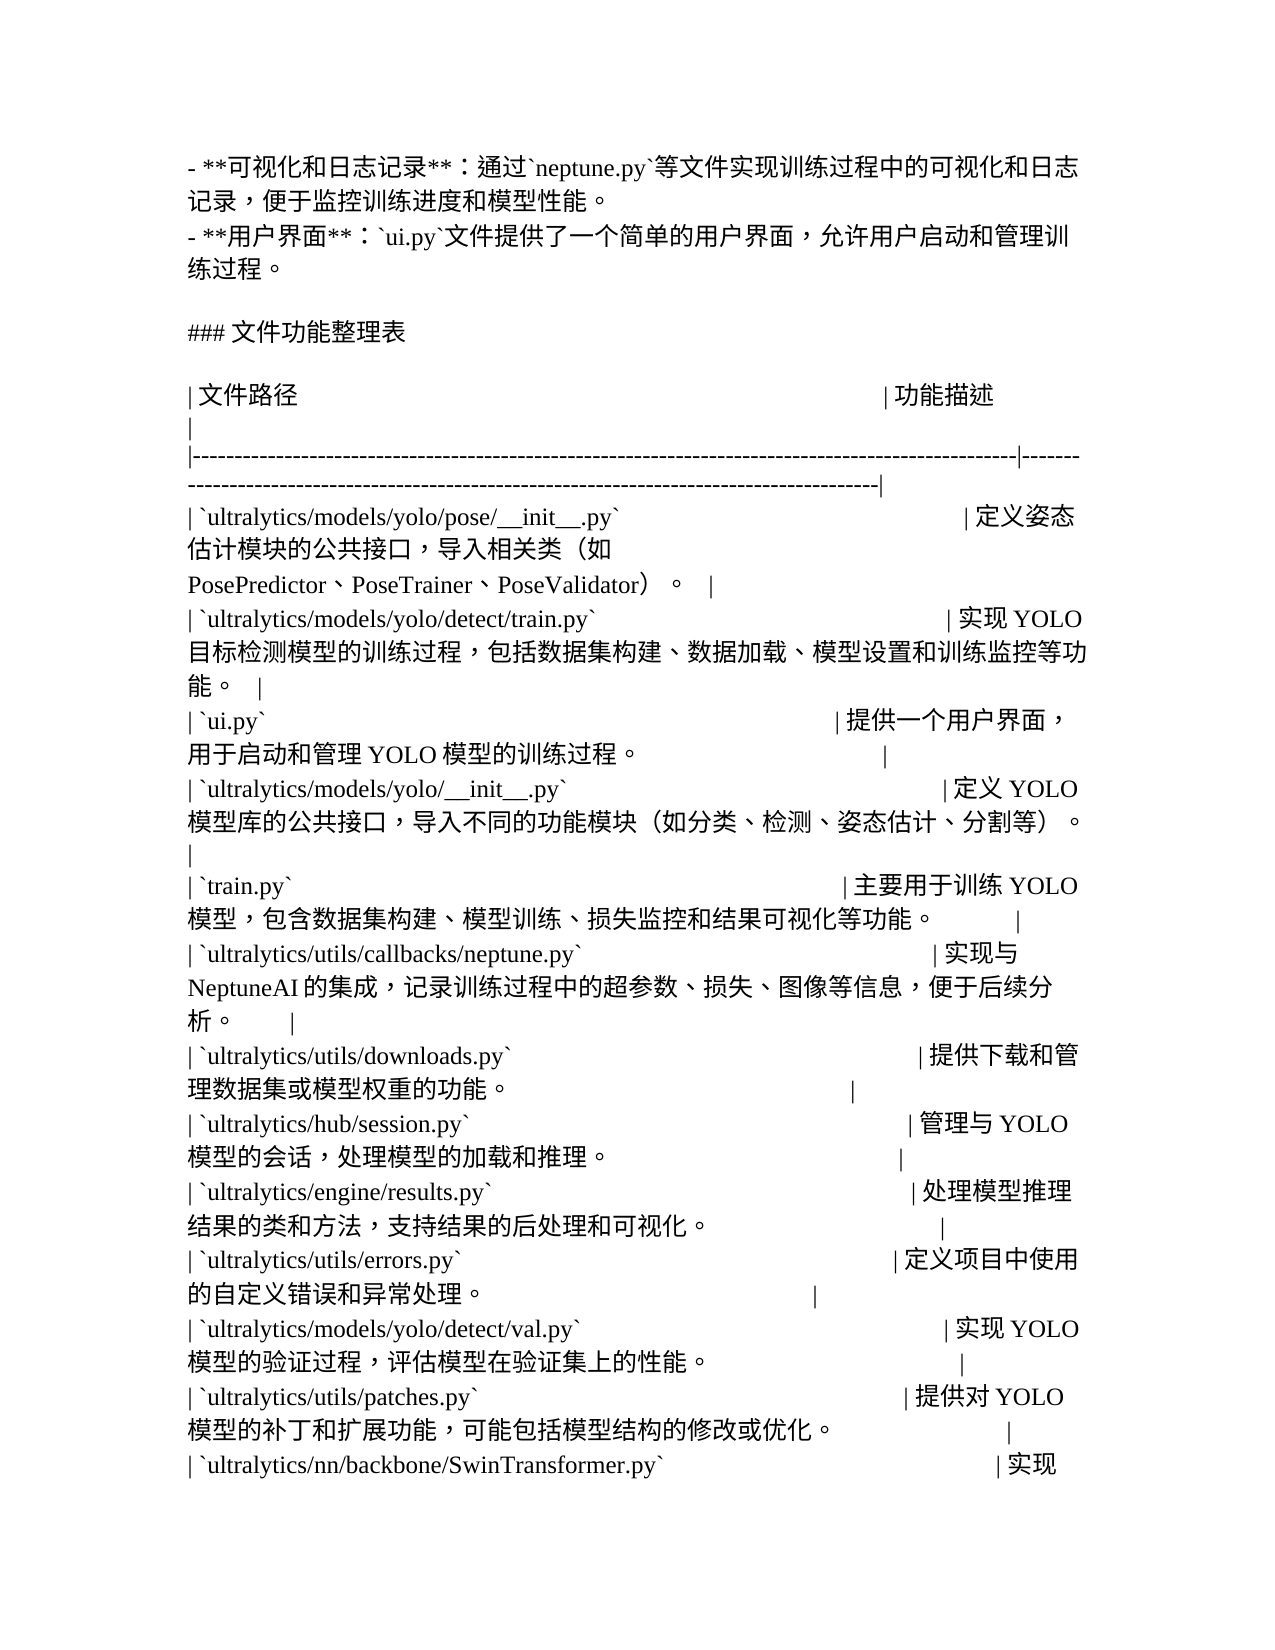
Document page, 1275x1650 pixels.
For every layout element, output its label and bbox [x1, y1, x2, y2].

text [187, 150, 1087, 1481]
